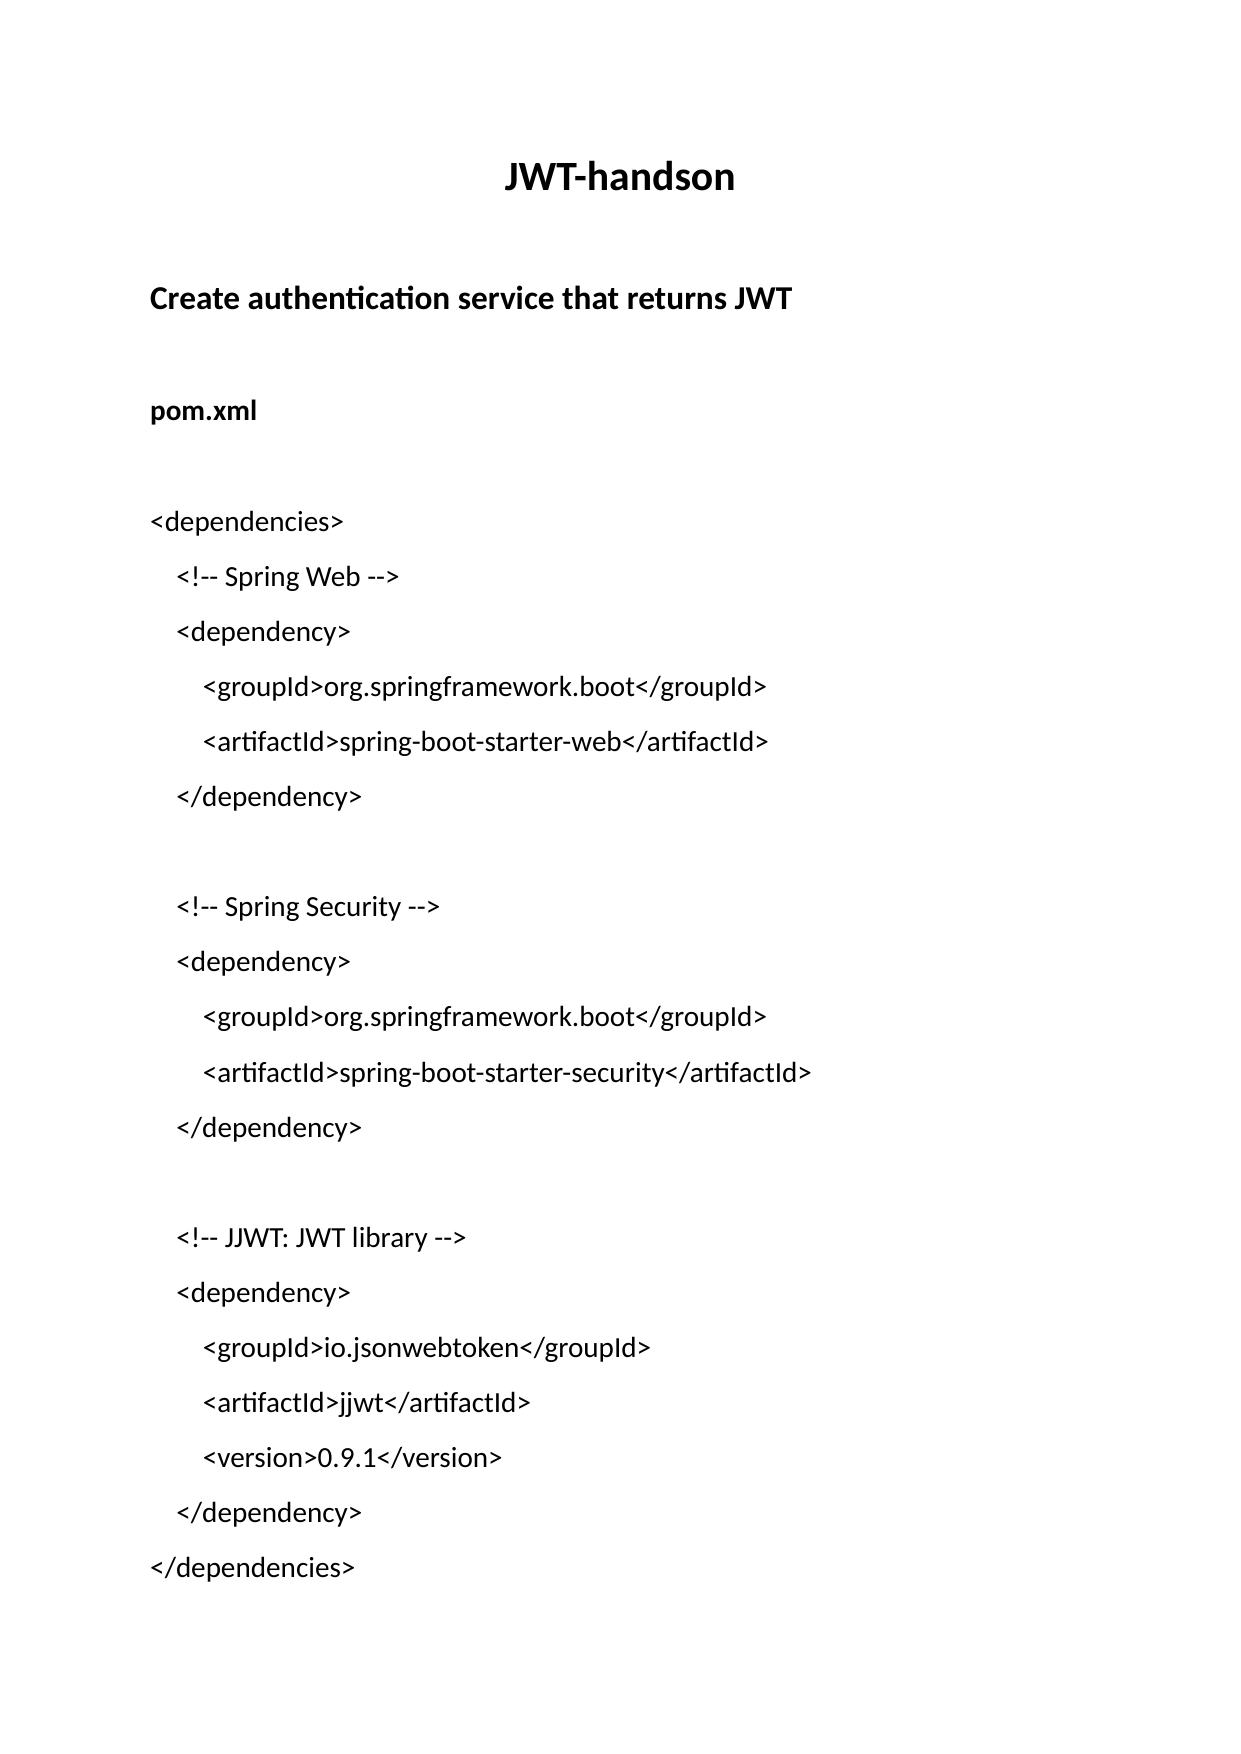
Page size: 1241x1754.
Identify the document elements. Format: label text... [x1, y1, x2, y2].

text <groupId>org.springframework.boot</groupId> [150, 668, 1090, 703]
text <dependency> [150, 943, 1090, 979]
text <artifactId>jjwt</artifactId> [150, 1384, 1090, 1420]
text <artifactId>spring-boot-starter-security</artifactId> [150, 1054, 1090, 1089]
text <!-- JJWT: JWT library --> [150, 1219, 1090, 1254]
text <artifactId>spring-boot-starter-web</artifactId> [150, 723, 1090, 759]
text <dependency> [150, 1274, 1090, 1310]
text </dependencies> [150, 1549, 1090, 1585]
text <!-- Spring Web --> [150, 558, 1090, 593]
text </dependency> [150, 778, 1090, 814]
text </dependency> [150, 1494, 1090, 1530]
text <groupId>io.jsonwebtoken</groupId> [150, 1329, 1090, 1365]
text <dependency> [150, 613, 1090, 648]
text pom.xml [150, 392, 1090, 428]
text Create authentication service that returns JWT [150, 277, 1090, 317]
text <!-- Spring Security --> [150, 888, 1090, 924]
text JWT-handson [150, 150, 1090, 201]
text <dependencies> [150, 503, 1090, 538]
text </dependency> [150, 1109, 1090, 1144]
text <version>0.9.1</version> [150, 1439, 1090, 1475]
text <groupId>org.springframework.boot</groupId> [150, 998, 1090, 1034]
